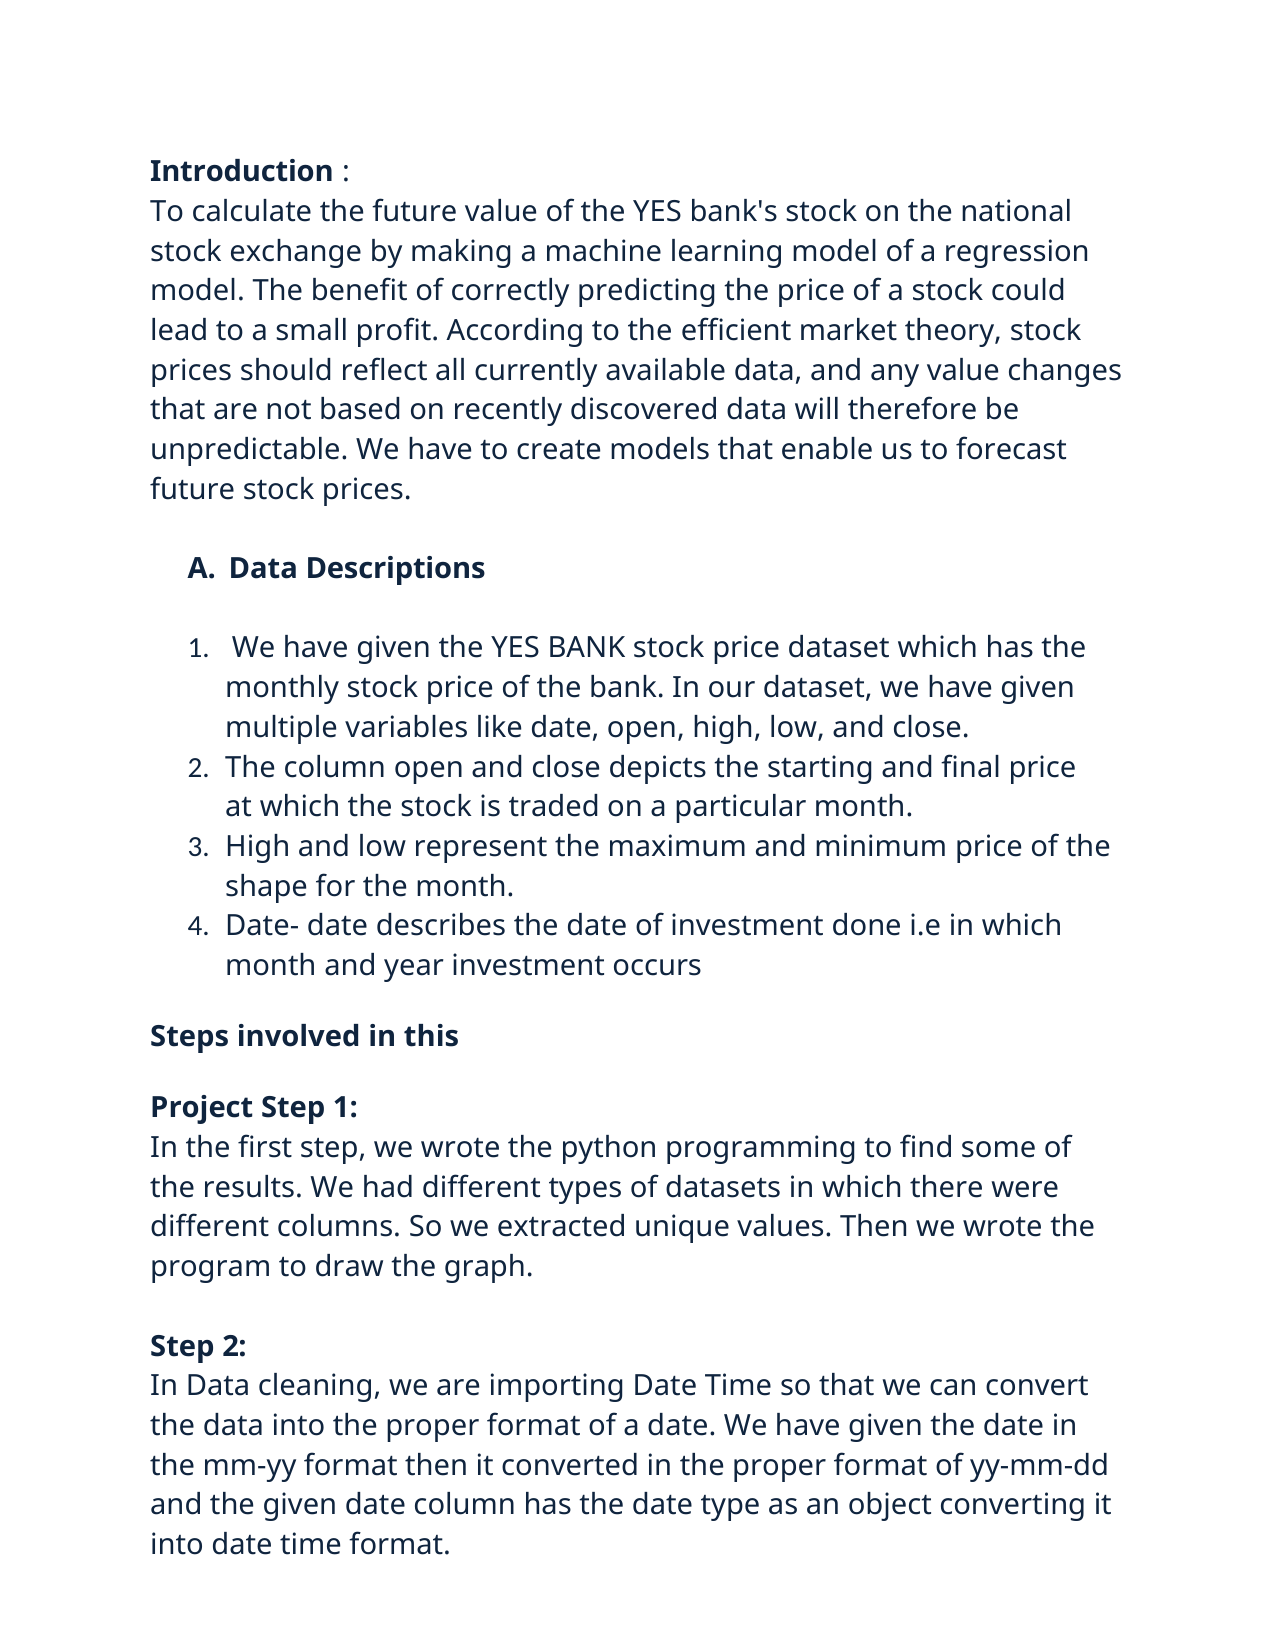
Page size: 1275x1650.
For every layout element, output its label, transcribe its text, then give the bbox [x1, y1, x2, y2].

subtitle Introduction : [150, 151, 1154, 190]
list Date- date describes the date of investment done i.e in which month and year investment occurs [187, 904, 1087, 984]
list High and low represent the maximum and minimum price of the shape for the month. [187, 825, 1115, 904]
text In the first step, we wrote the python programming to find some of the results. We had different types of datasets in which there were different columns. So we extracted unique values. Then we wrote the program to draw the graph. [150, 1126, 1114, 1285]
subtitle Step 2: [150, 1325, 1154, 1364]
list The column open and close depicts the starting and final price at which the stock is traded on a particular month. [187, 746, 1099, 825]
subtitle A. Data Descriptions [187, 547, 1154, 587]
subtitle Steps involved in this Project Step 1: [150, 984, 545, 1126]
text To calculate the future value of the YES bank's stock on the national stock exchange by making a machine learning model of a regression model. The benefit of correctly predicting the price of a stock could lead to a small profit. According to the efficient market theory, stock prices should reflect all currently available data, and any value changes that are not based on recently discovered data will therefore be unpredictable. We have to create models that enable us to forecast future stock prices. [150, 190, 1132, 508]
list We have given the YES BANK stock price dataset which has the monthly stock price of the bank. In our dataset, we have given multiple variables like date, open, high, low, and close. [187, 627, 1143, 746]
text In Data cleaning, we are importing Date Time so that we can convert the data into the proper format of a date. We have given the date in the mm-yy format then it converted in the proper format of yy-mm-dd and the given date column has the date type as an object converting it into date time format. [150, 1364, 1114, 1563]
